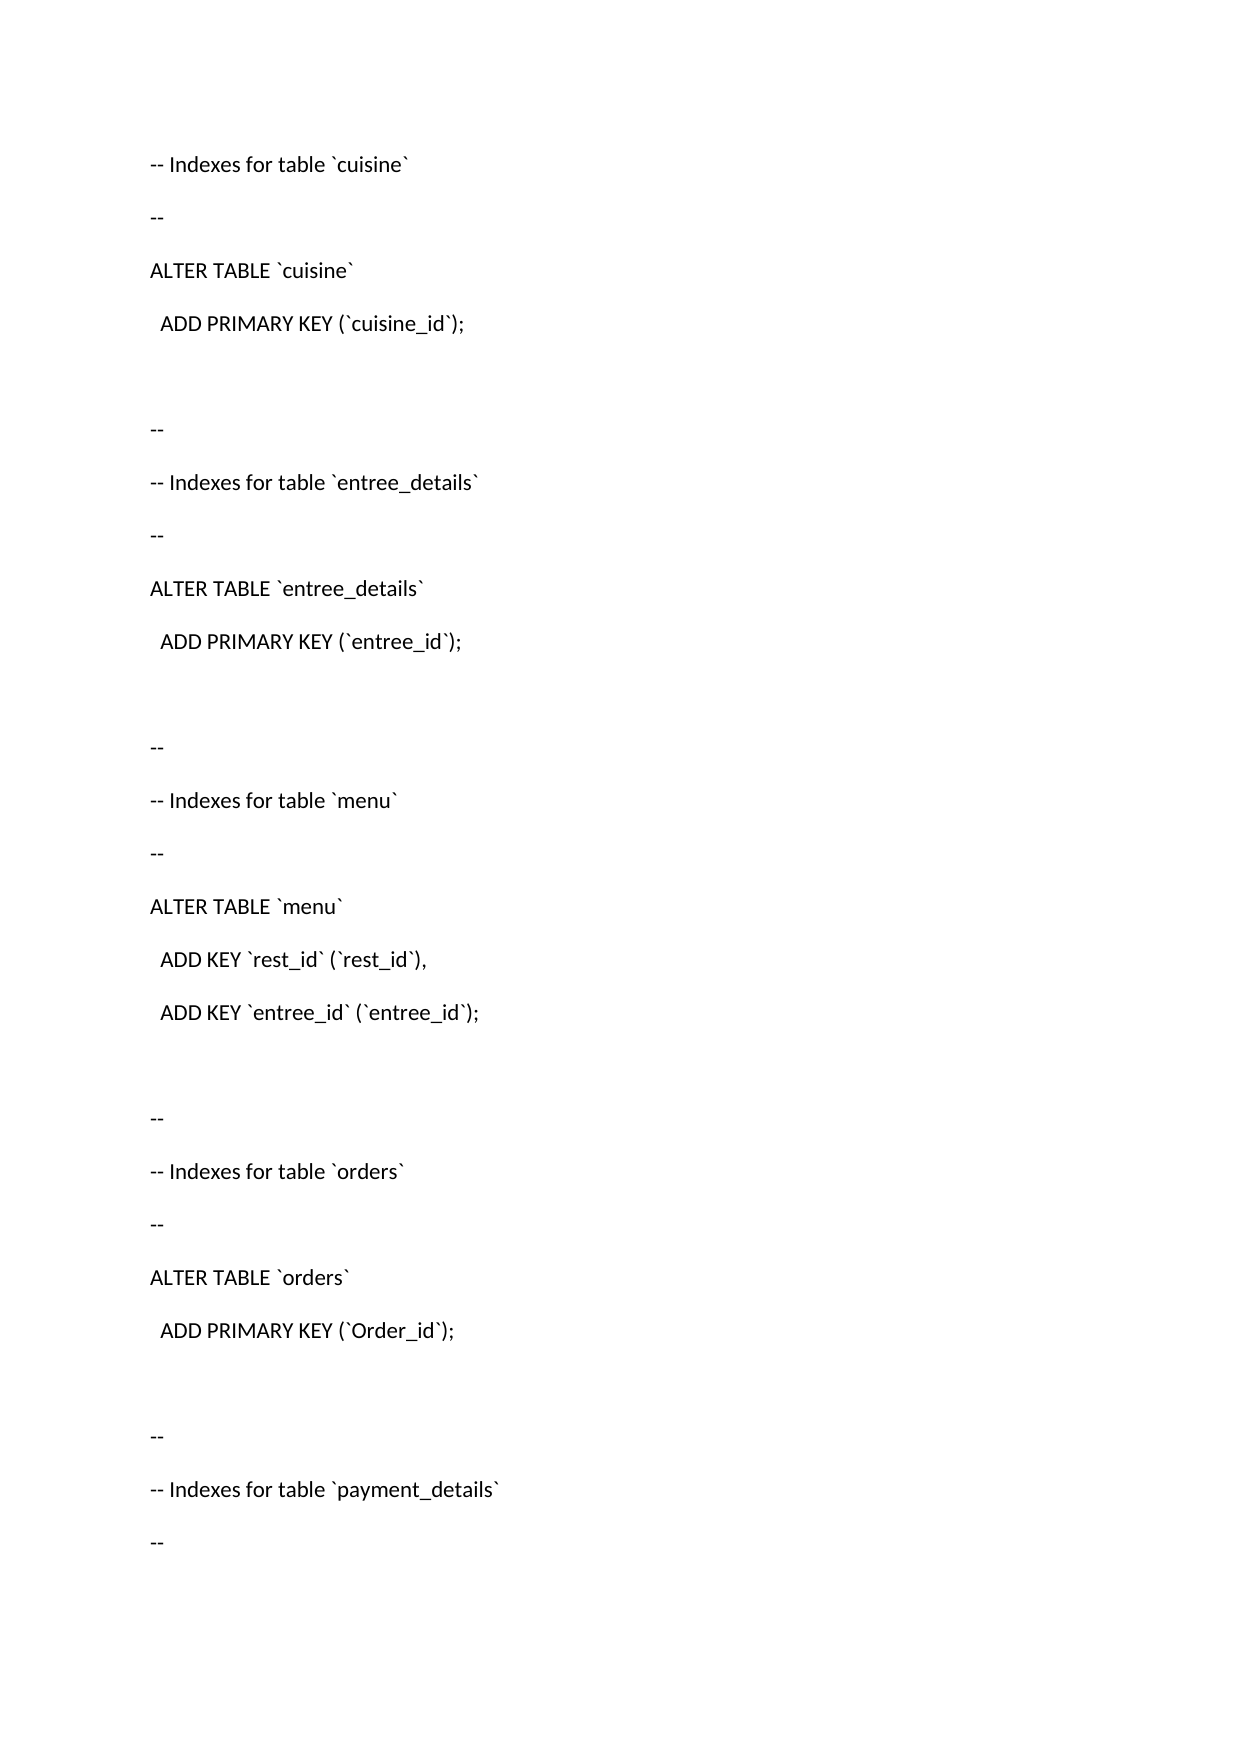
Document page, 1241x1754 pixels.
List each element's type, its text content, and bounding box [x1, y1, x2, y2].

text -- [150, 733, 1090, 761]
text -- [150, 415, 1090, 443]
text ADD PRIMARY KEY (`cuisine_id`); [150, 309, 1090, 337]
text -- Indexes for table `orders` [150, 1157, 1090, 1185]
text -- [150, 1528, 1090, 1557]
text ADD KEY `entree_id` (`entree_id`); [150, 998, 1090, 1026]
text -- Indexes for table `entree_details` [150, 468, 1090, 496]
text ALTER TABLE `entree_details` [150, 574, 1090, 602]
text ADD PRIMARY KEY (`entree_id`); [150, 627, 1090, 655]
text -- [150, 1210, 1090, 1238]
text ALTER TABLE `menu` [150, 892, 1090, 920]
text -- Indexes for table `menu` [150, 786, 1090, 814]
text -- [150, 839, 1090, 867]
text -- Indexes for table `payment_details` [150, 1476, 1090, 1503]
text -- [150, 521, 1090, 549]
text ADD PRIMARY KEY (`Order_id`); [150, 1316, 1090, 1344]
text ALTER TABLE `cuisine` [150, 256, 1090, 284]
text -- Indexes for table `cuisine` [150, 150, 1090, 178]
text -- [150, 1422, 1090, 1451]
text -- [150, 203, 1090, 231]
text ADD KEY `rest_id` (`rest_id`), [150, 945, 1090, 973]
text -- [150, 1104, 1090, 1132]
text ALTER TABLE `orders` [150, 1263, 1090, 1291]
